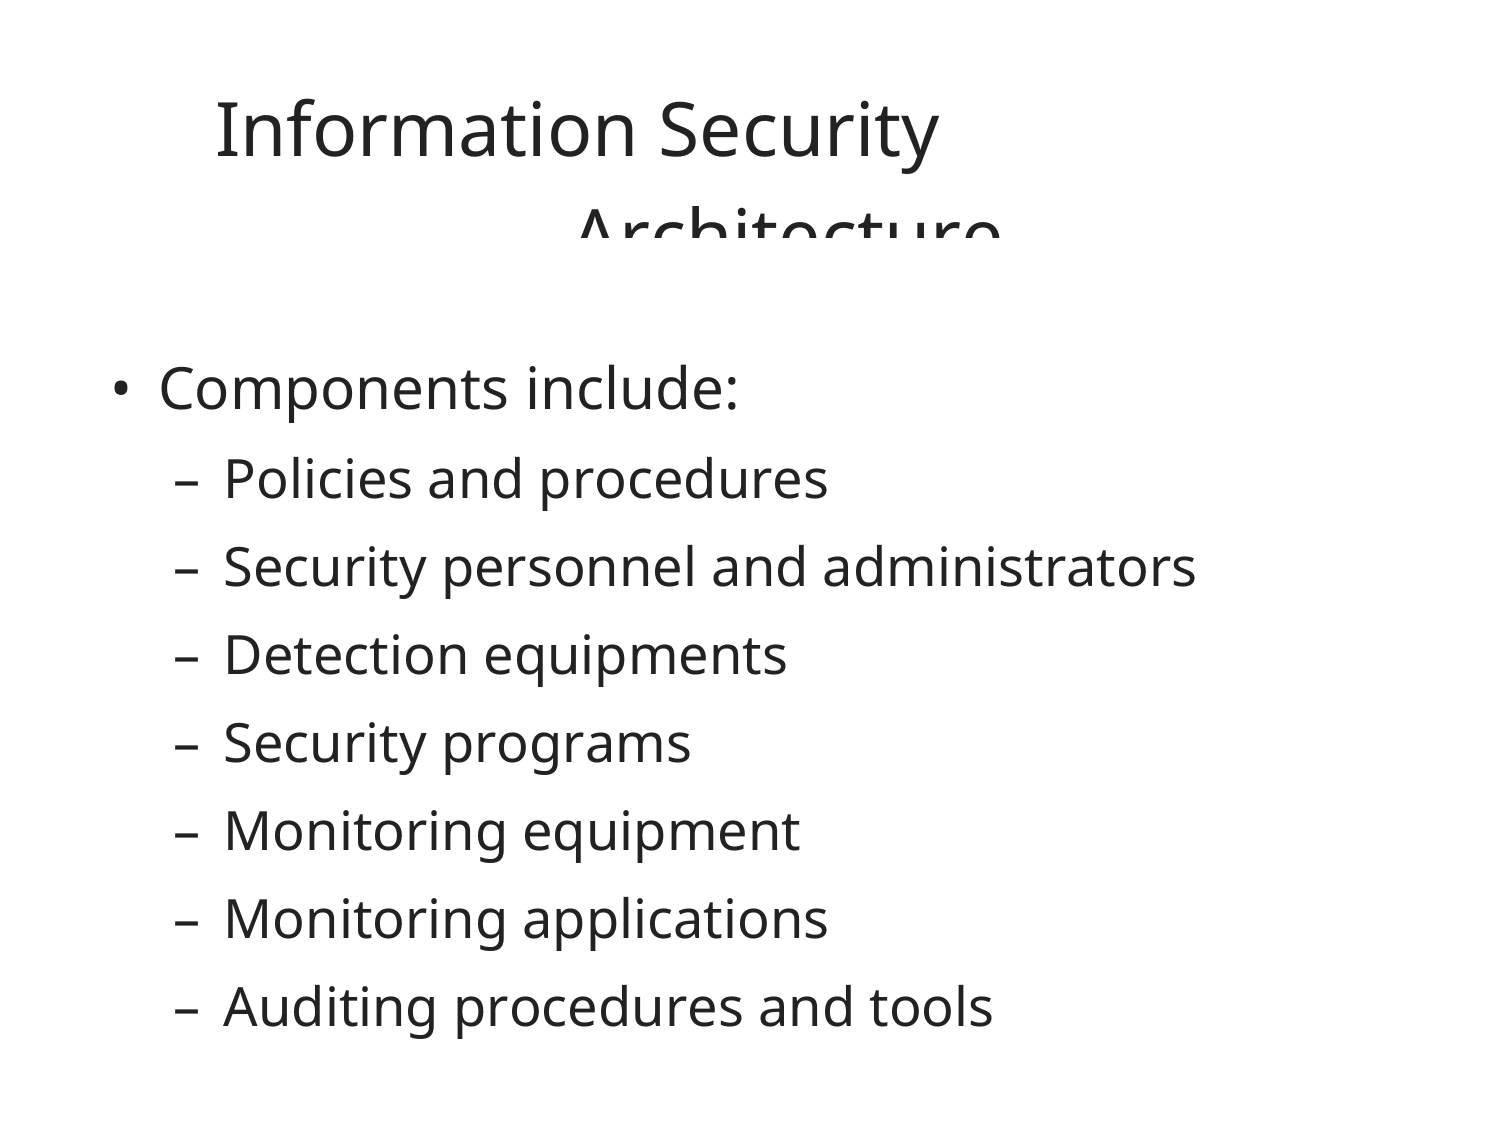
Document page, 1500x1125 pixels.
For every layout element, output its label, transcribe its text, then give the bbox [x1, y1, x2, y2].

list Components include: [110, 347, 1423, 426]
list Monitoring equipment [173, 792, 1423, 866]
list Policies and procedures [173, 440, 1423, 514]
list Security personnel and administrators [173, 528, 1423, 602]
list Monitoring applications [173, 880, 1423, 954]
list Security programs [173, 704, 1423, 778]
list Detection equipments [173, 616, 1423, 690]
list Auditing procedures and tools [173, 968, 1423, 1042]
